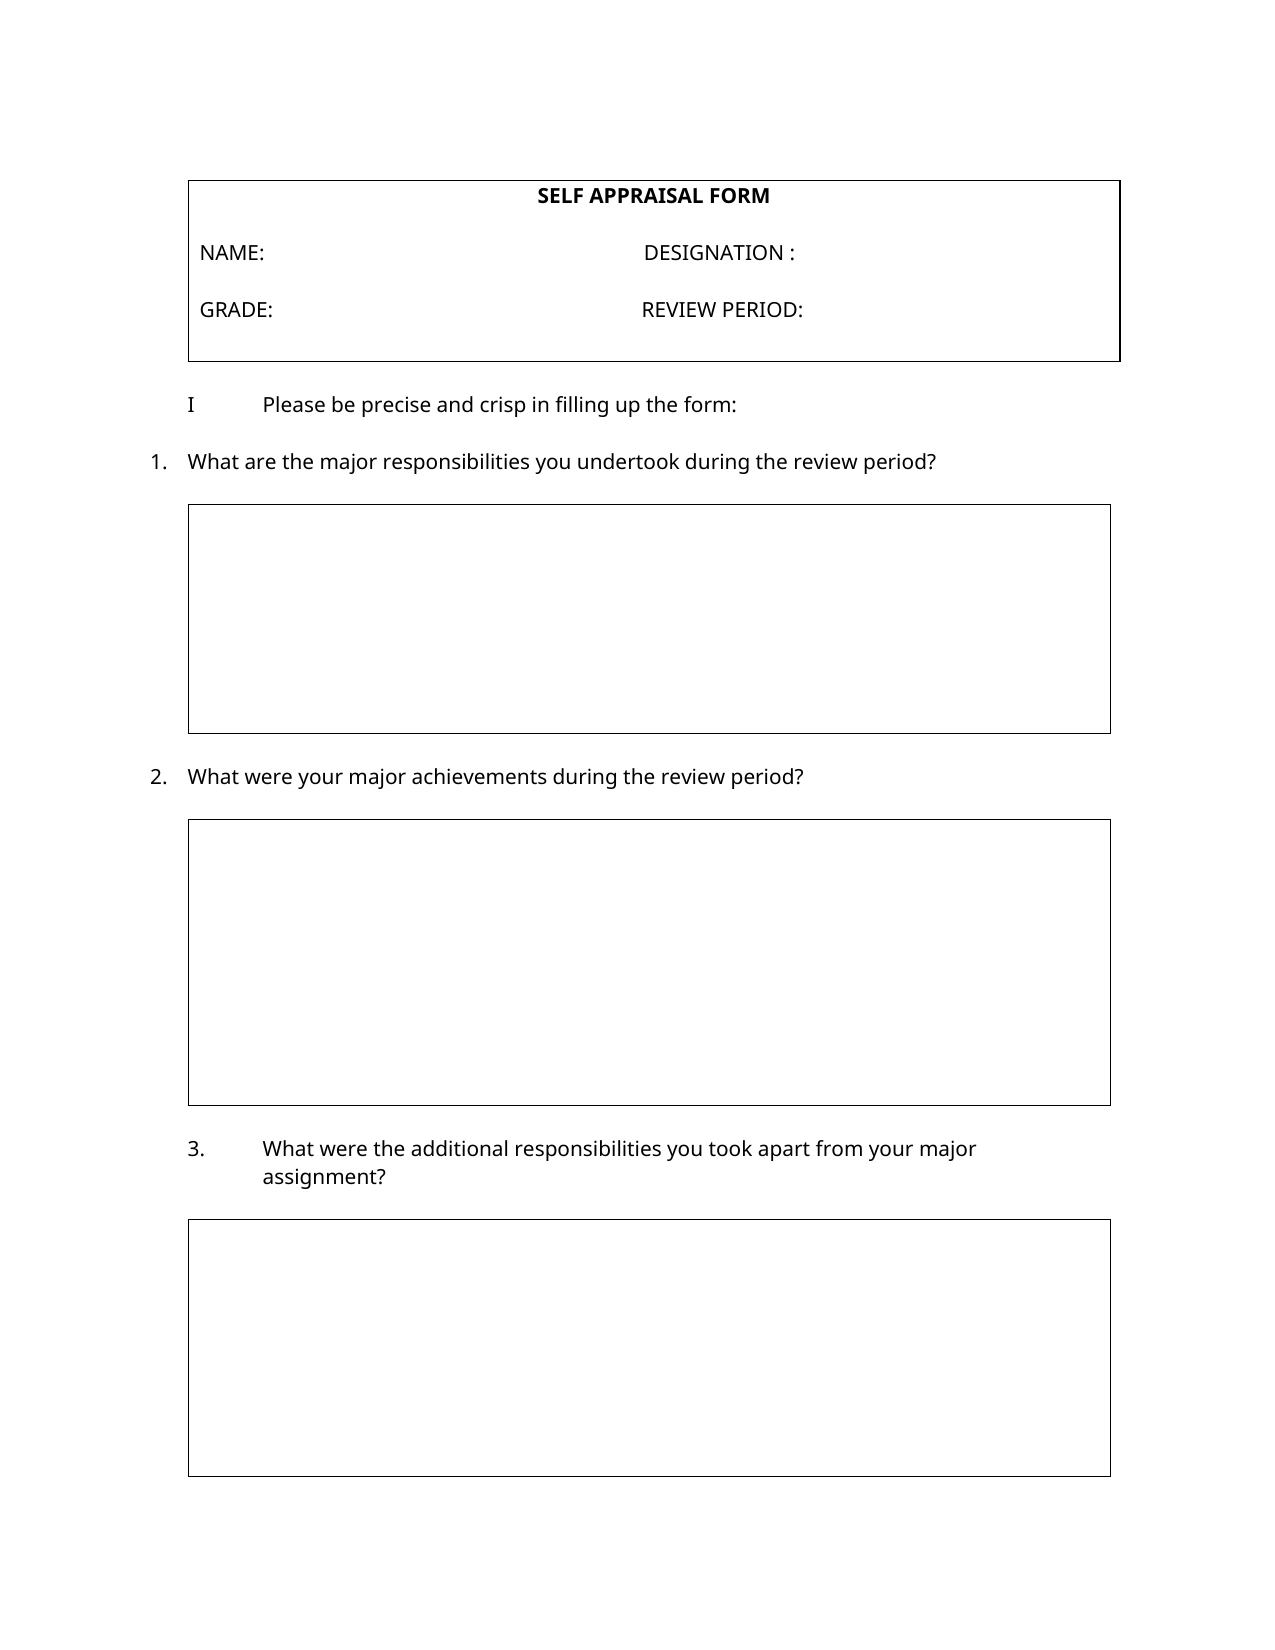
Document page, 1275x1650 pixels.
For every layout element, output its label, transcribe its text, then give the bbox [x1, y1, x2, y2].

table_header [189, 505, 1110, 733]
list What were your major achievements during the review period? [150, 762, 1087, 791]
list What are the major responsibilities you undertook during the review period? [150, 447, 1087, 476]
table_header [189, 1220, 1110, 1476]
table_header SELF APPRAISAL FORM NAME: DESIGNATION : GRADE: REVIEW PERIOD: [189, 181, 1119, 361]
table_header [189, 820, 1110, 1104]
text I Please be precise and crisp in filling up the form: [187, 390, 1087, 419]
text 3. What were the additional responsibilities you took apart from your major assignment? [187, 1134, 1087, 1191]
